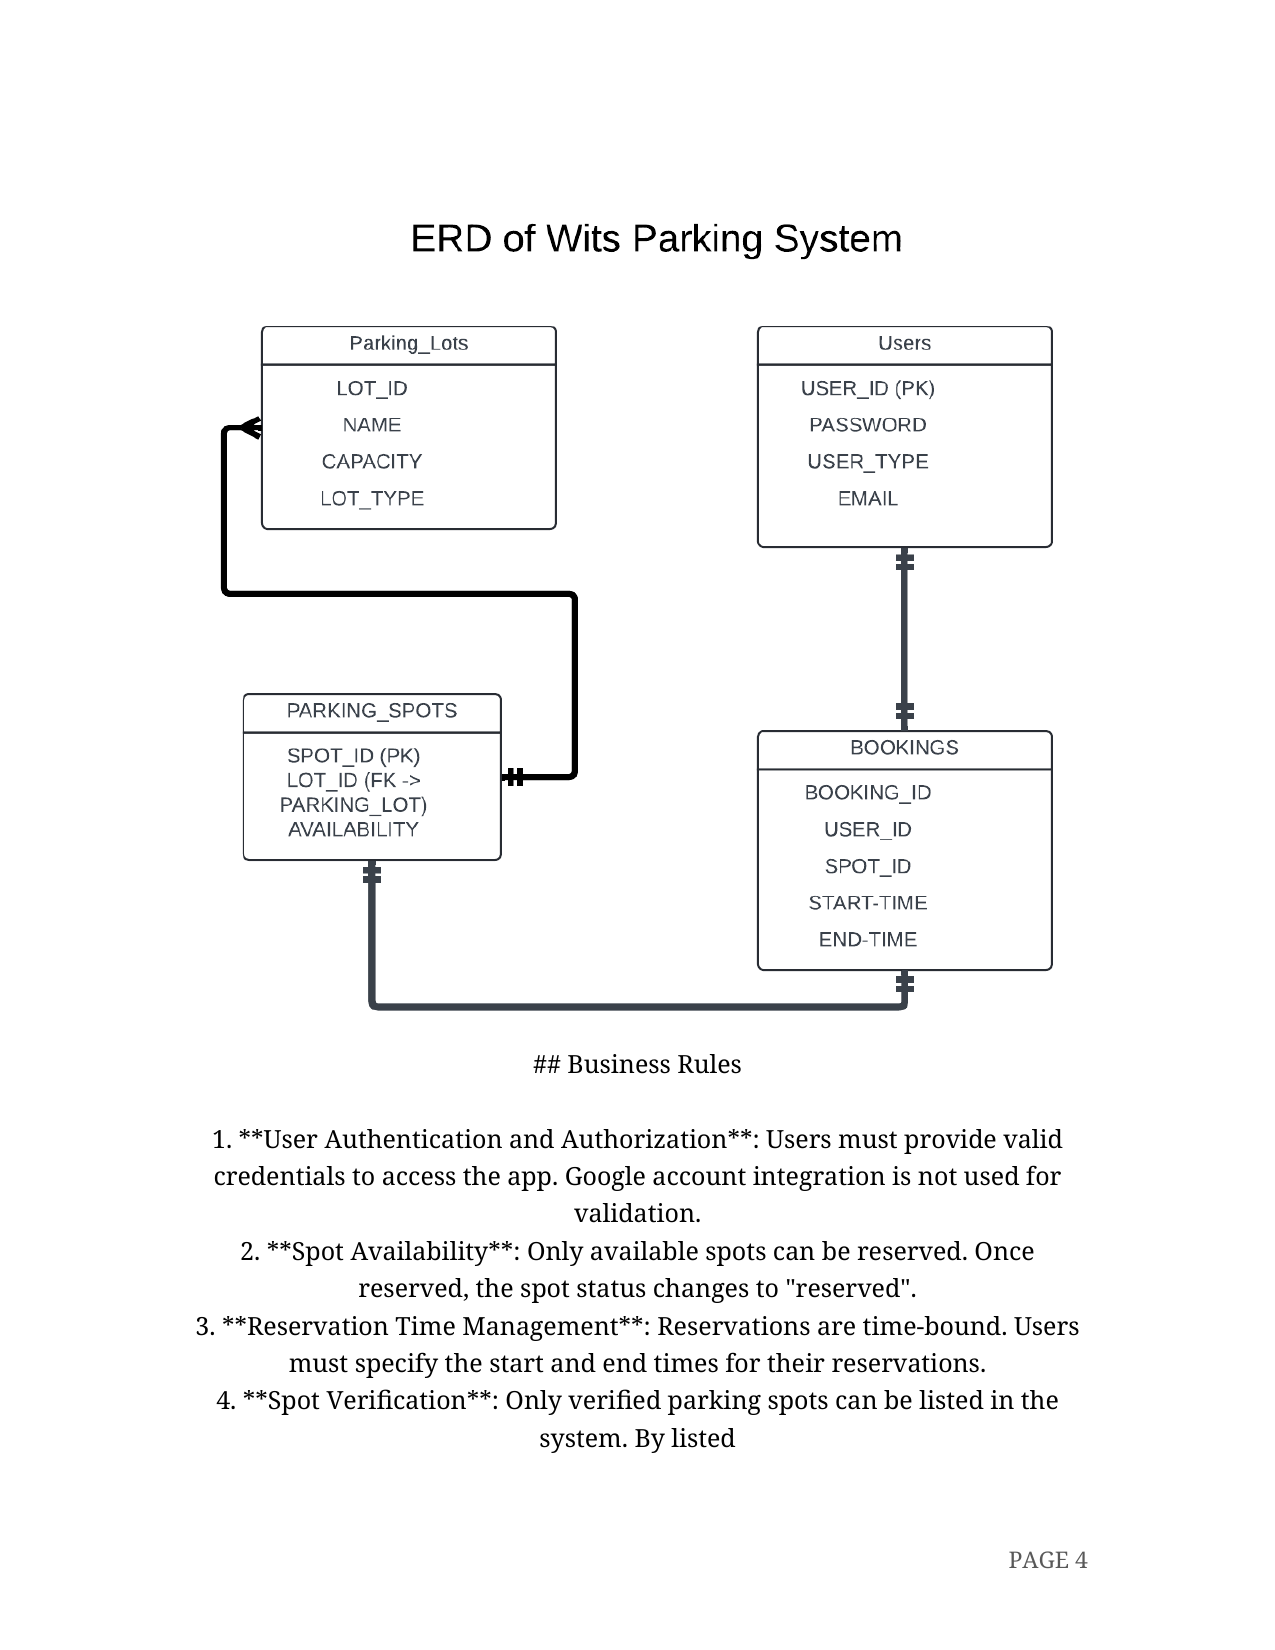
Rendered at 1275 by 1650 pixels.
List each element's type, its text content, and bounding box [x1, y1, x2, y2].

text 4. **Spot Verification**: Only verified parking spots can be listed in the system. By listed [187, 1383, 1087, 1454]
picture [187, 180, 1088, 1044]
text 3. **Reservation Time Management**: Reservations are time-bound. Users must specify the start and end times for their reservations. [187, 1308, 1087, 1380]
text 1. **User Authentication and Authorization**: Users must provide valid credentials to access the app. Google account integration is not used for validation. [187, 1121, 1087, 1230]
text 2. **Spot Availability**: Only available spots can be reserved. Once reserved, the spot status changes to "reserved". [187, 1233, 1087, 1305]
text ## Business Rules [187, 1046, 1087, 1081]
